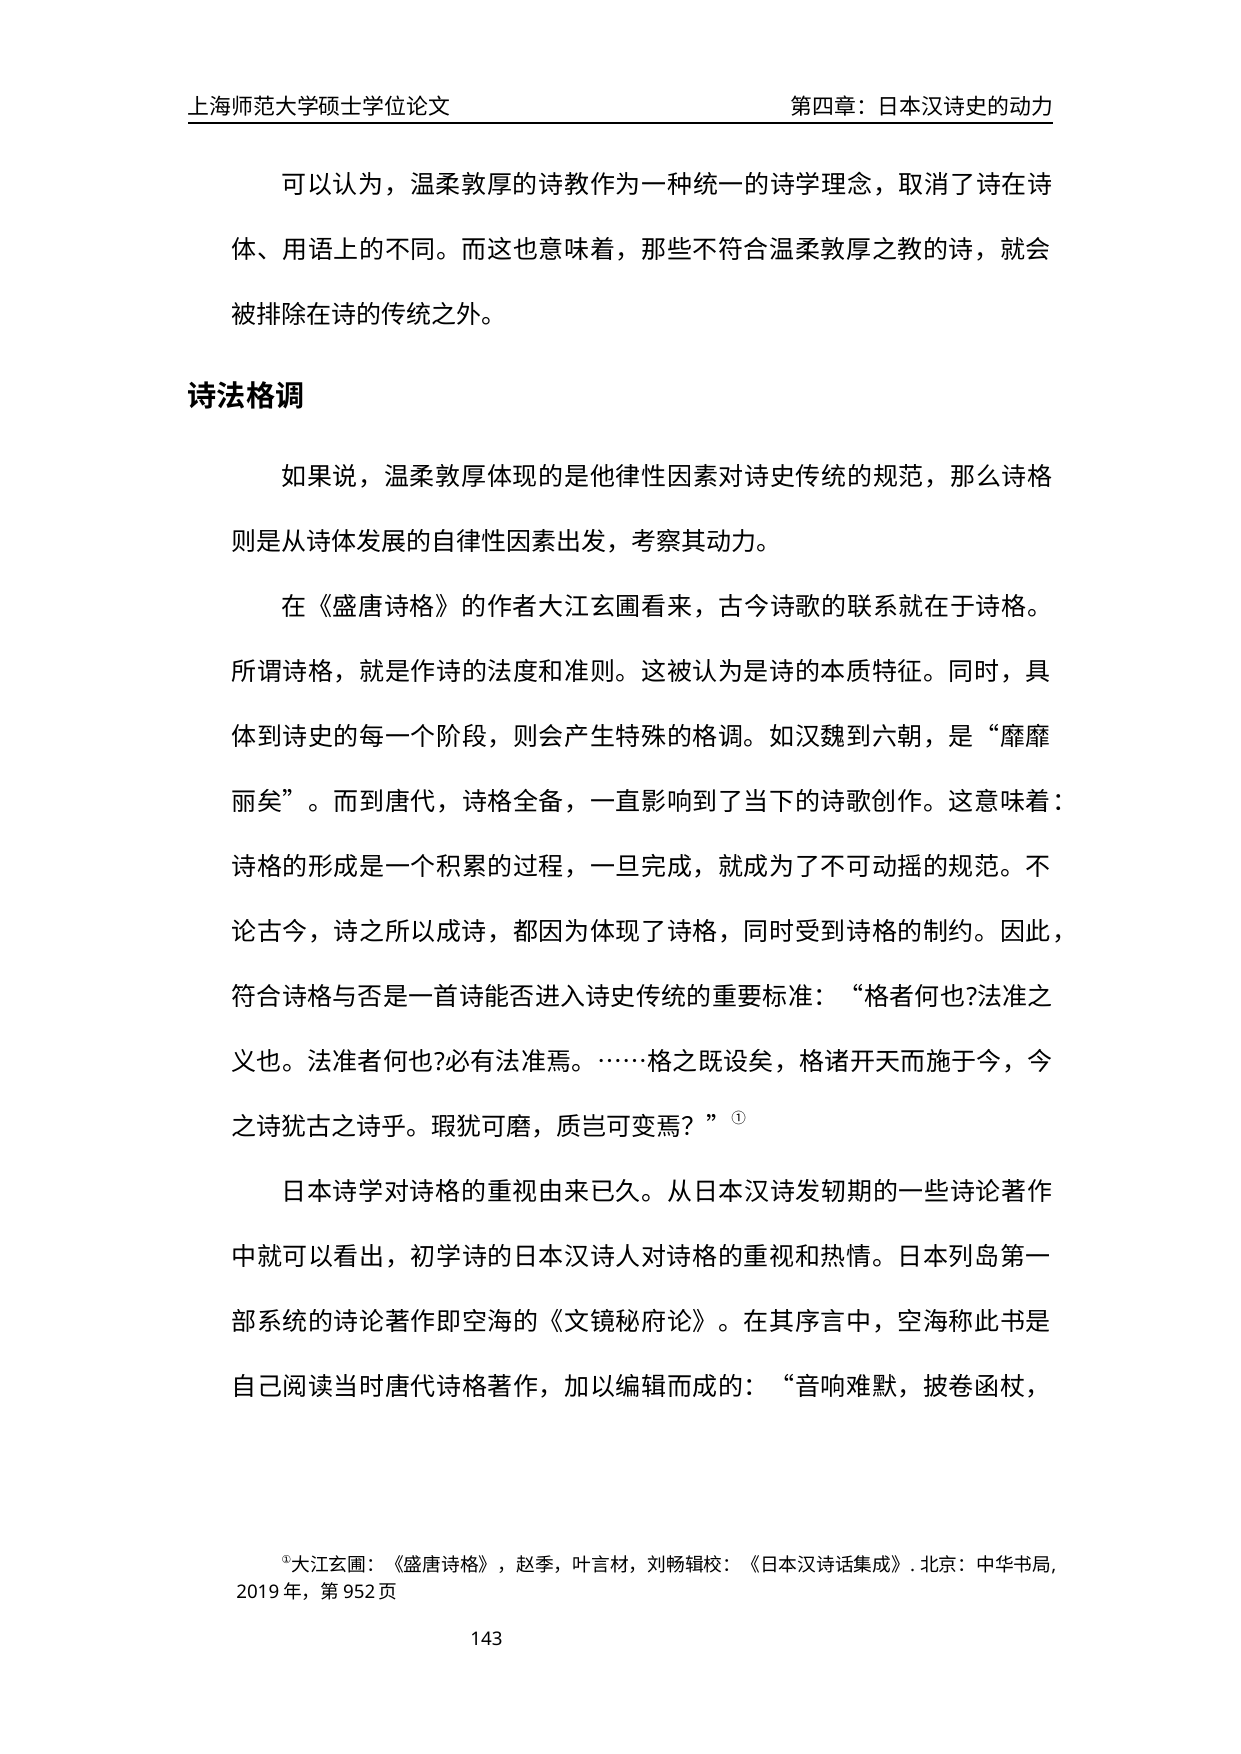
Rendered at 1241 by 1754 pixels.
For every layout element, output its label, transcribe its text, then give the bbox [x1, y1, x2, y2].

text 如果说，温柔敦厚体现的是他律性因素对诗史传统的规范，那么诗格则是从诗体发展的自律性因素出发，考察其动力。 [231, 442, 1053, 572]
text 可以认为，温柔敦厚的诗教作为一种统一的诗学理念，取消了诗在诗体、用语上的不同。而这也意味着，那些不符合温柔敦厚之教的诗，就会被排除在诗的传统之外。 [231, 150, 1053, 345]
text 在《盛唐诗格》的作者大江玄圃看来，古今诗歌的联系就在于诗格。所谓诗格，就是作诗的法度和准则。这被认为是诗的本质特征。同时，具体到诗史的每一个阶段，则会产生特殊的格调。如汉魏到六朝，是“靡靡丽矣”。而到唐代，诗格全备，一直影响到了当下的诗歌创作。这意味着：诗格的形成是一个积累的过程，一旦完成，就成为了不可动摇的规范。不论古今，诗之所以成诗，都因为体现了诗格，同时受到诗格的制约。因此，符合诗格与否是一首诗能否进入诗史传统的重要标准：“格者何也?法准之义也。法准者何也?必有法准焉。……格之既设矣，格诸开天而施于今，今之诗犹古之诗乎。瑕犹可磨，质岂可变焉？” [231, 572, 1053, 1157]
text 诗法格调 [187, 361, 1053, 426]
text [231, 1157, 1053, 1417]
